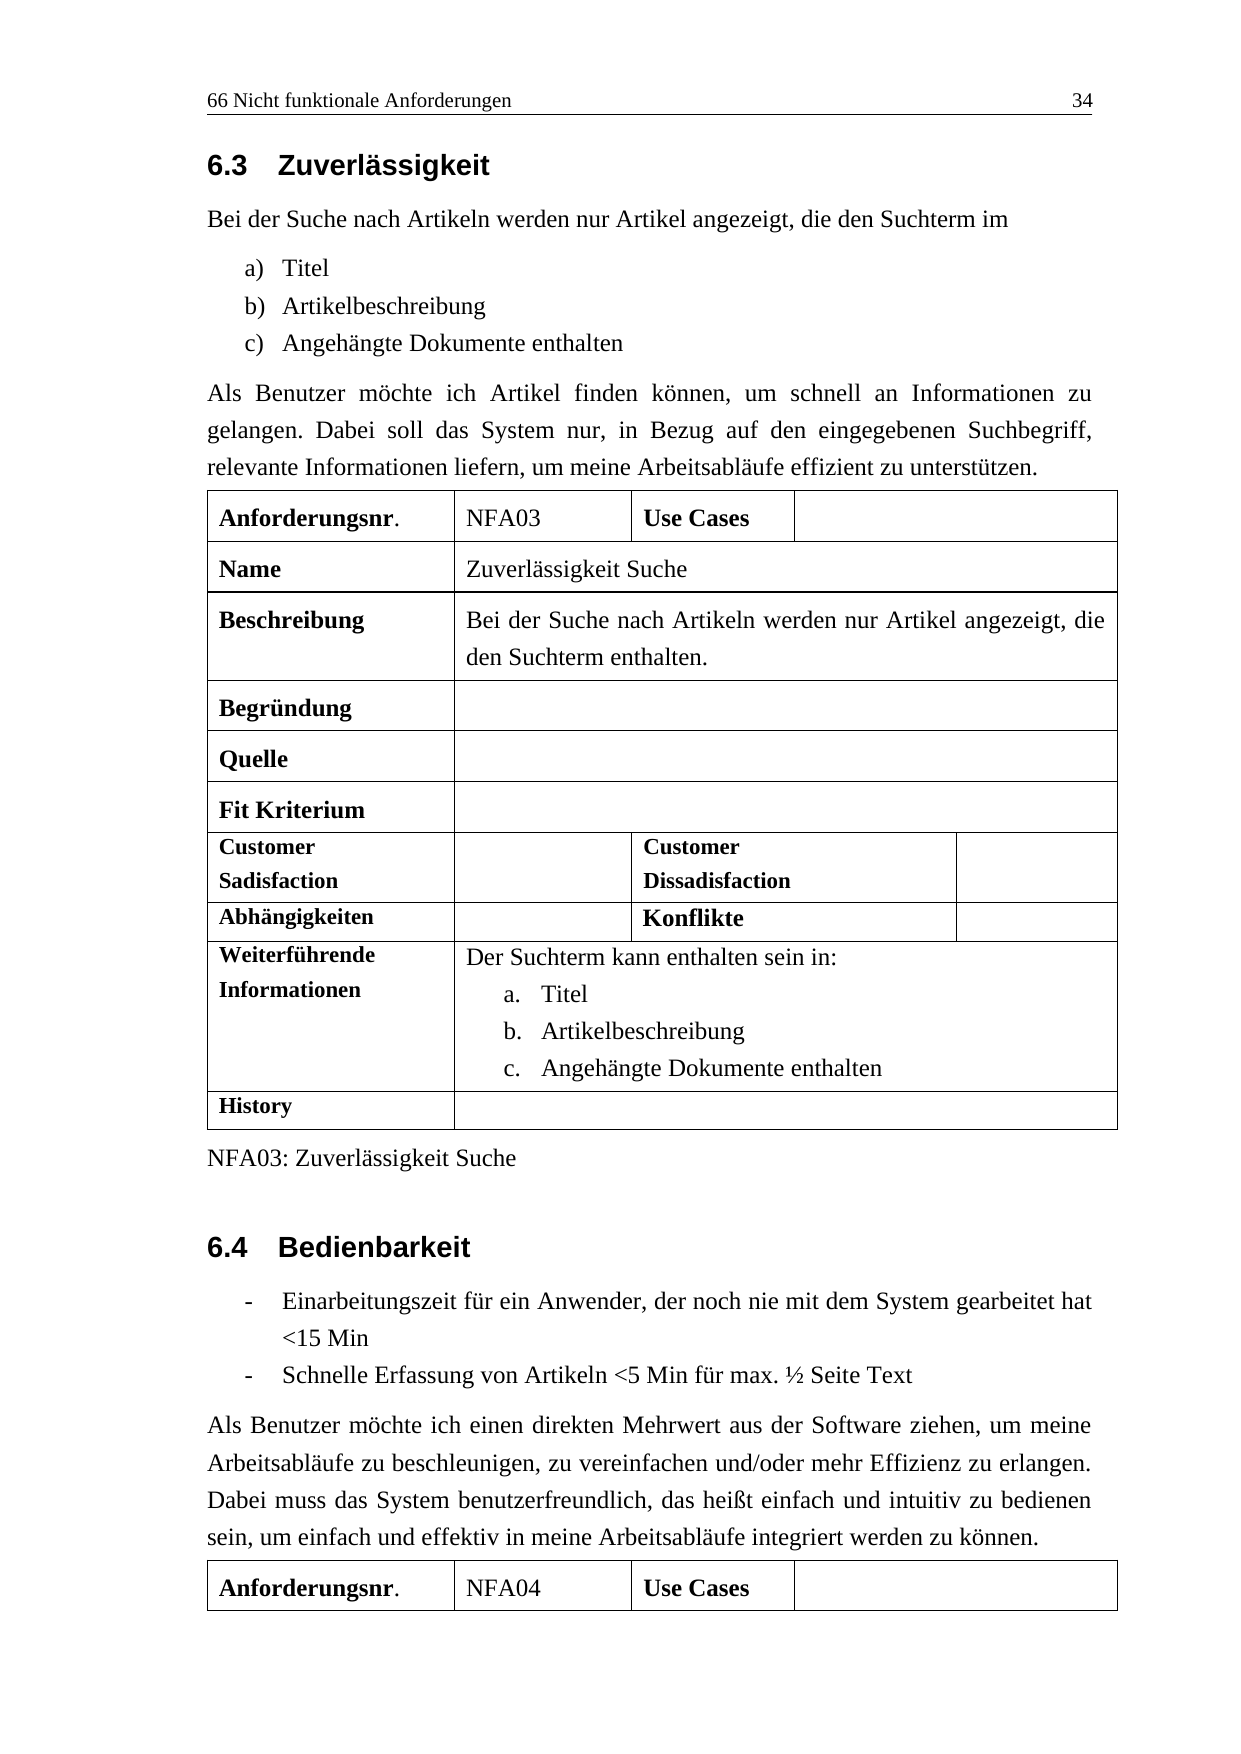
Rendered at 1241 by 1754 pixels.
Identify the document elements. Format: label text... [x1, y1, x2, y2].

table_cell Konflikte [632, 903, 956, 941]
table_cell Customer Sadisfaction [208, 833, 454, 902]
list Schnelle Erfassung von Artikeln <5 Min für max. ½ Seite Text [244, 1361, 1092, 1389]
table_cell [455, 681, 1117, 730]
text Als Benutzer möchte ich Artikel finden können, um schnell an Informationen zu gelangen. Dabei soll das System nur, in Bezug auf den eingegebenen Suchbegriff, relevante Informationen liefern, um meine Arbeitsabläufe effizient zu unterstützen. [207, 378, 1092, 481]
text Als Benutzer möchte ich einen direkten Mehrwert aus der Software ziehen, um meine Arbeitsabläufe zu beschleunigen, zu vereinfachen und/oder mehr Effizienz zu erlangen. Dabei muss das System benutzerfreundlich, das heißt einfach und intuitiv zu bedienen sein, um einfach und effektiv in meine Arbeitsabläufe integriert werden zu können. [207, 1410, 1092, 1551]
table_cell [455, 782, 1117, 832]
table_cell [455, 833, 631, 902]
list Titel [244, 253, 1092, 282]
table_cell [455, 1092, 1117, 1129]
table_header Use Cases [632, 491, 794, 541]
table_cell Customer Dissadisfaction [632, 833, 956, 902]
table_header Use Cases [632, 1561, 794, 1610]
table_cell Weiterführende Informationen [208, 942, 454, 1091]
table_cell [957, 903, 1117, 941]
table_cell Abhängigkeiten [208, 903, 454, 941]
table_header NFA03 [455, 491, 631, 541]
table_cell Begründung [208, 681, 454, 730]
table_cell Quelle [208, 731, 454, 781]
subtitle Bedienbarkeit [207, 1230, 1092, 1263]
list Einarbeitungszeit für ein Anwender, der noch nie mit dem System gearbeitet hat <15 Min [244, 1286, 1092, 1352]
table_cell Name [208, 542, 454, 591]
table_cell [455, 731, 1117, 781]
table_header NFA04 [455, 1561, 631, 1610]
list Angehängte Dokumente enthalten [244, 328, 1092, 357]
table_cell [455, 903, 631, 941]
table_cell Beschreibung [208, 593, 454, 679]
table_cell Zuverlässigkeit Suche [455, 542, 1117, 591]
table_cell Bei der Suche nach Artikeln werden nur Artikel angezeigt, die den Suchterm enthalten. [455, 593, 1117, 679]
table_cell Fit Kriterium [208, 782, 454, 832]
table_cell Der Suchterm kann enthalten sein in: Titel Artikelbeschreibung Angehängte Dokumente enthalten [455, 942, 1117, 1091]
list Artikelbeschreibung [244, 291, 1092, 319]
text Bei der Suche nach Artikeln werden nur Artikel angezeigt, die den Suchterm im [207, 204, 1092, 232]
table_header Anforderungsnr. [208, 491, 454, 541]
table_cell [957, 833, 1117, 902]
table_cell History [208, 1092, 454, 1129]
table_header [795, 1561, 1117, 1610]
table_header Anforderungsnr. [208, 1561, 454, 1610]
table_header [795, 491, 1117, 541]
subtitle Zuverlässigkeit [207, 148, 1092, 181]
